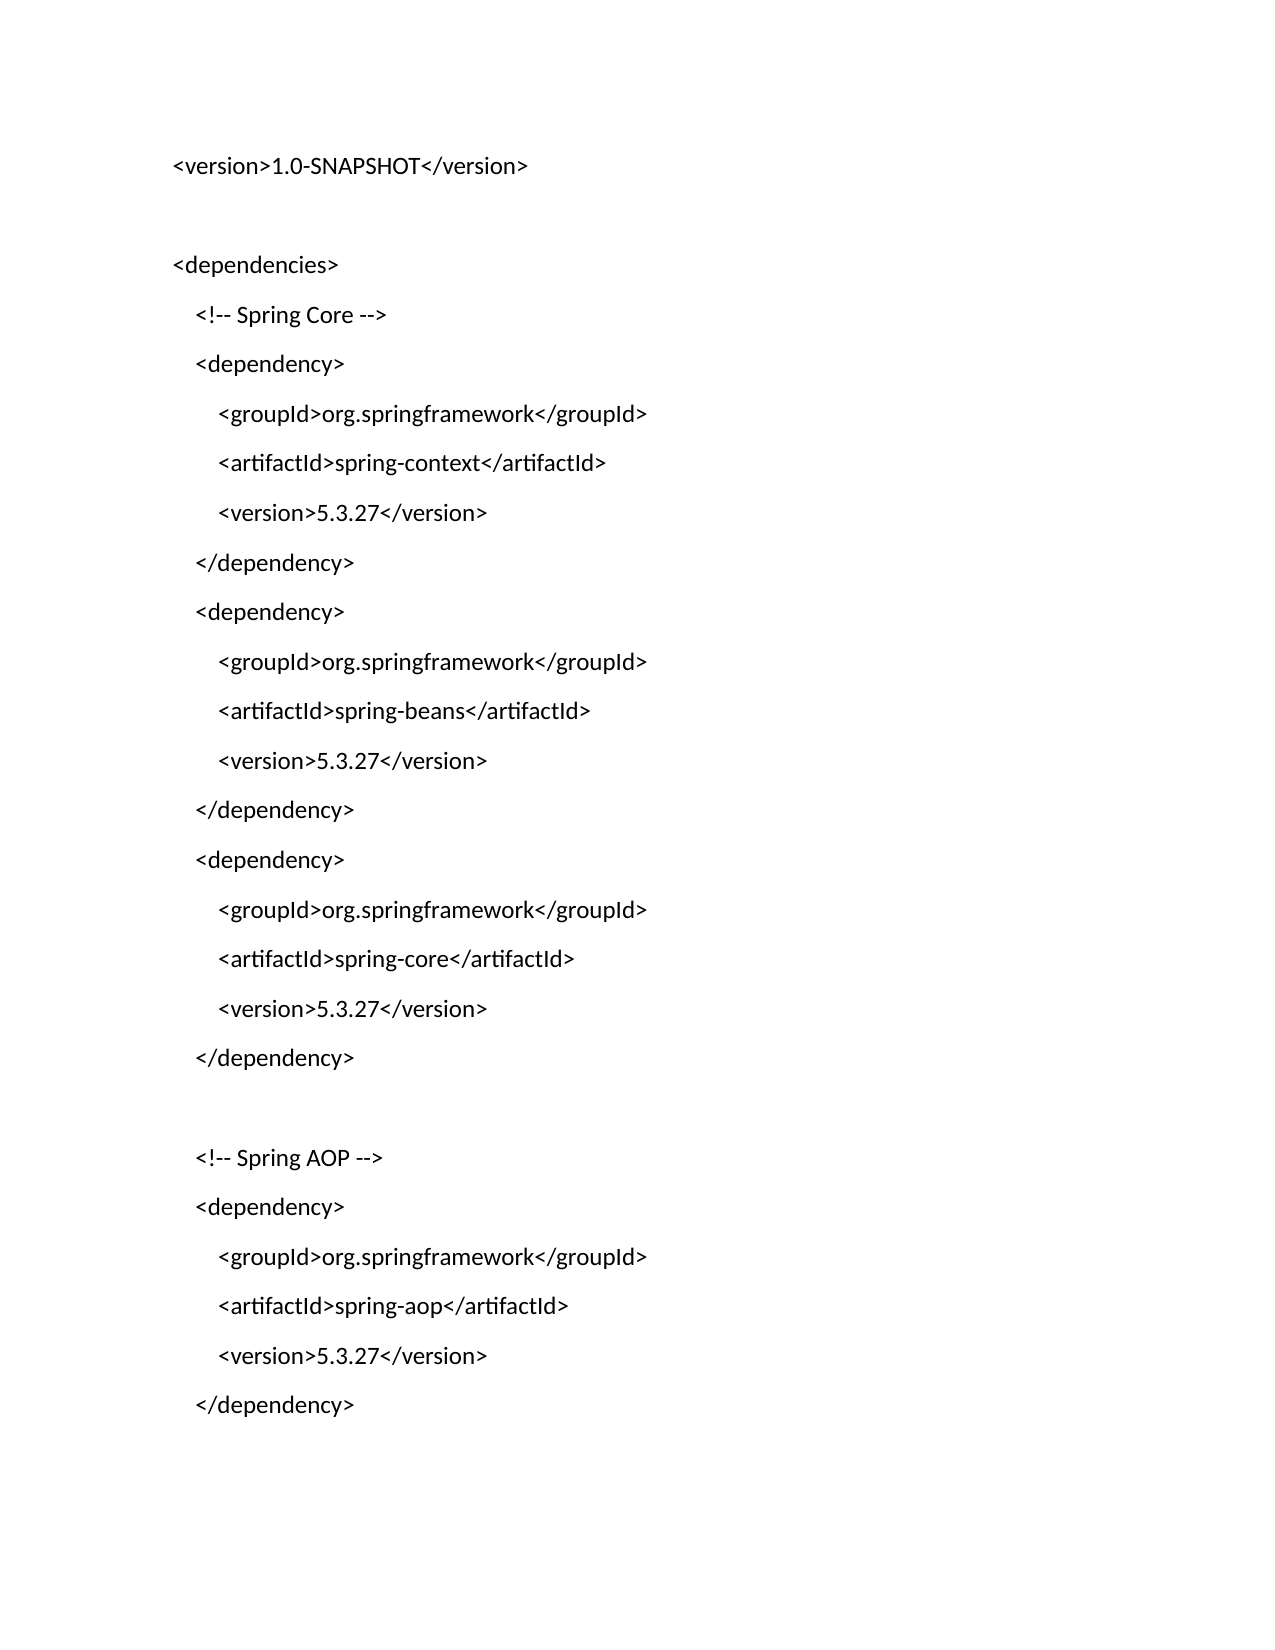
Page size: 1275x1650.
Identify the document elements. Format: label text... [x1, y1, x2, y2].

text <dependencies> [150, 249, 1125, 280]
text <version>5.3.27</version> [150, 993, 1125, 1023]
text <version>5.3.27</version> [150, 745, 1125, 776]
text <version>5.3.27</version> [150, 1340, 1125, 1371]
text <groupId>org.springframework</groupId> [150, 398, 1125, 428]
text </dependency> [150, 547, 1125, 577]
text <dependency> [150, 348, 1125, 379]
text <dependency> [150, 1191, 1125, 1222]
text <artifactId>spring-context</artifactId> [150, 447, 1125, 478]
text <artifactId>spring-core</artifactId> [150, 943, 1125, 974]
text <artifactId>spring-beans</artifactId> [150, 695, 1125, 726]
text <artifactId>spring-aop</artifactId> [150, 1290, 1125, 1321]
text <!-- Spring Core --> [150, 299, 1125, 329]
text </dependency> [150, 794, 1125, 825]
text <groupId>org.springframework</groupId> [150, 894, 1125, 924]
text <dependency> [150, 844, 1125, 875]
text <version>1.0-SNAPSHOT</version> [150, 150, 1125, 181]
text <dependency> [150, 596, 1125, 627]
text </dependency> [150, 1389, 1125, 1420]
text <groupId>org.springframework</groupId> [150, 646, 1125, 676]
text <version>5.3.27</version> [150, 497, 1125, 528]
text <!-- Spring AOP --> [150, 1142, 1125, 1172]
text </dependency> [150, 1042, 1125, 1073]
text <groupId>org.springframework</groupId> [150, 1241, 1125, 1271]
